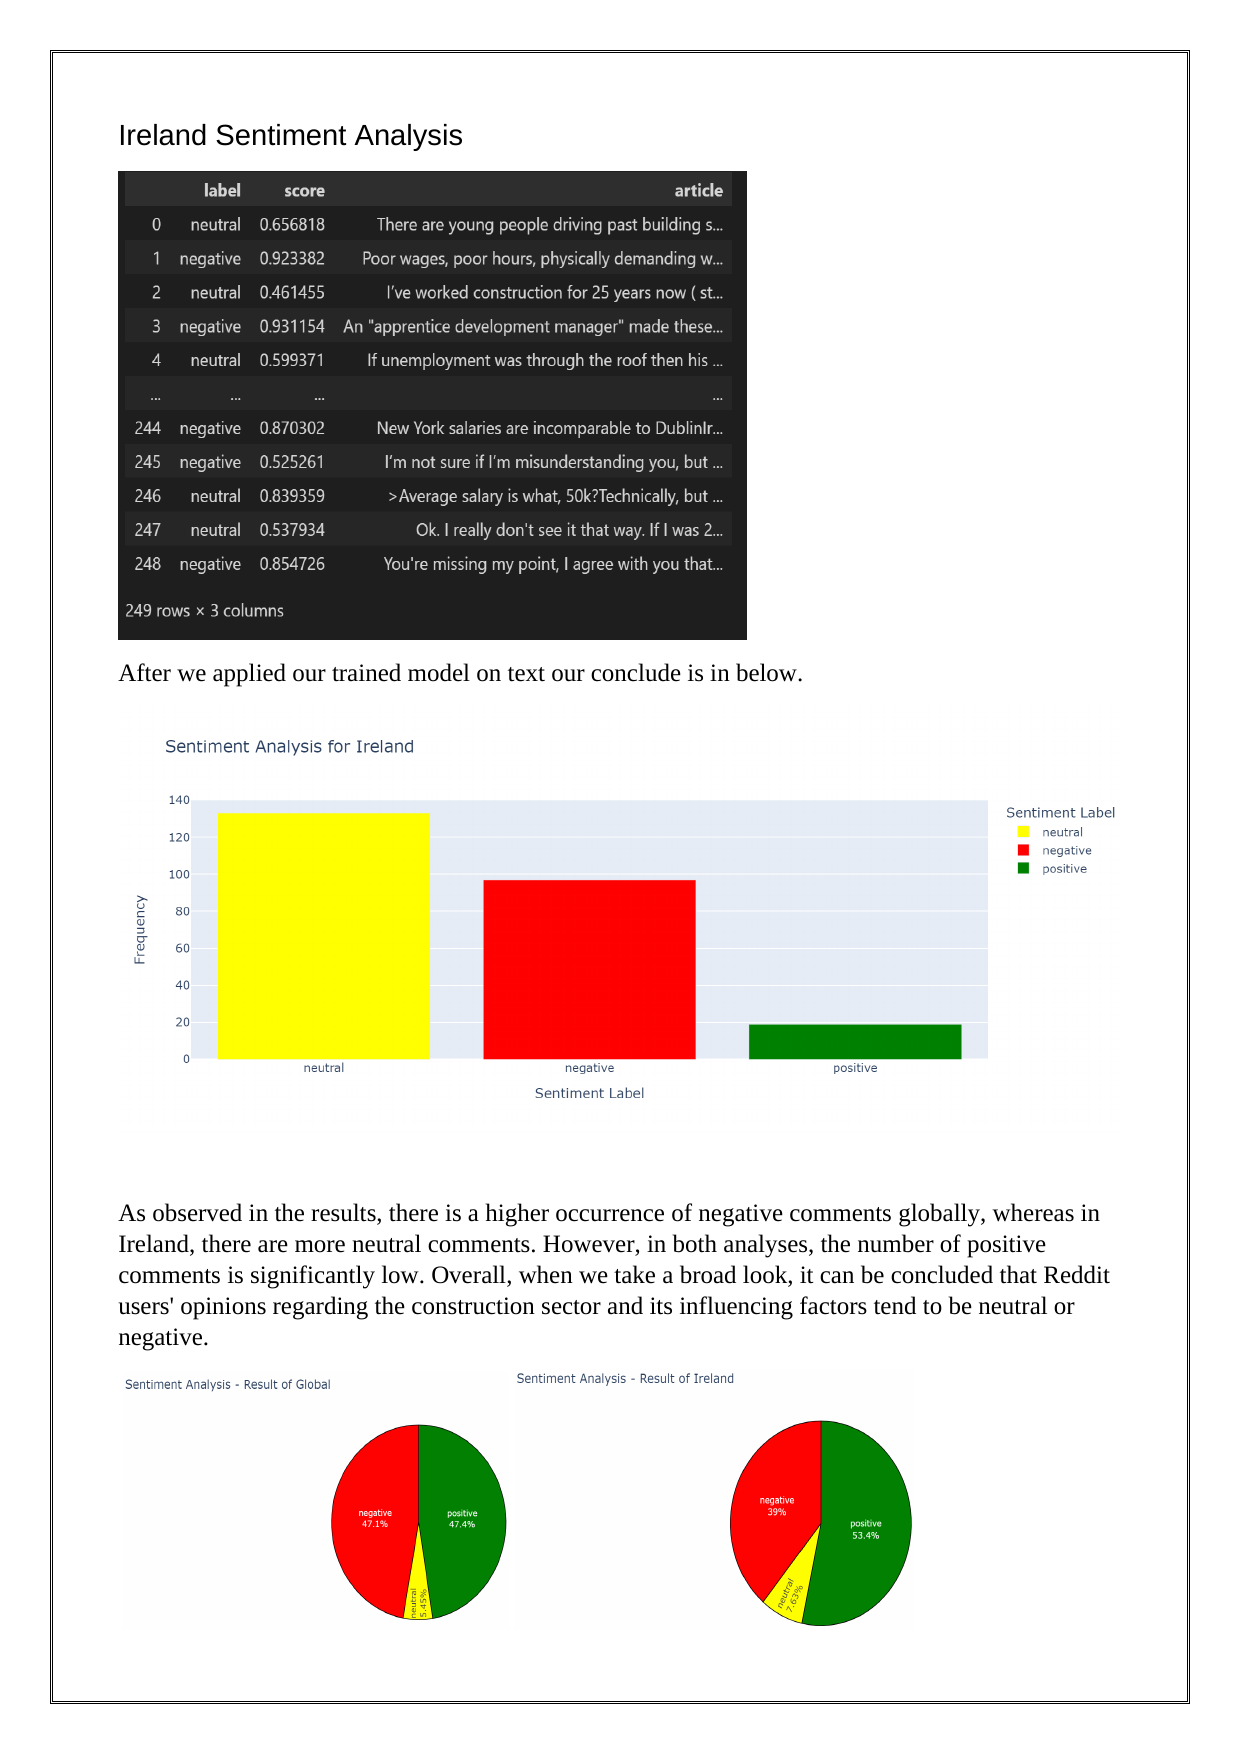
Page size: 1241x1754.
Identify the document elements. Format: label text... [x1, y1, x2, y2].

text Ireland Sentiment Analysis [118, 118, 1122, 152]
picture [514, 1369, 915, 1630]
picture [123, 1371, 510, 1630]
text After we applied our trained model on text our conclude is in below. [118, 658, 1122, 687]
text As observed in the results, there is a higher occurrence of negative comments globally, whereas in Ireland, there are more neutral comments. However, in both analyses, the number of positive comments is significantly low. Overall, when we take a broad look, it can be concluded that Reddit users' opinions regarding the construction sector and its influencing factors tend to be neutral or negative. [118, 1198, 1122, 1351]
picture [118, 706, 1123, 1133]
picture [118, 171, 747, 640]
